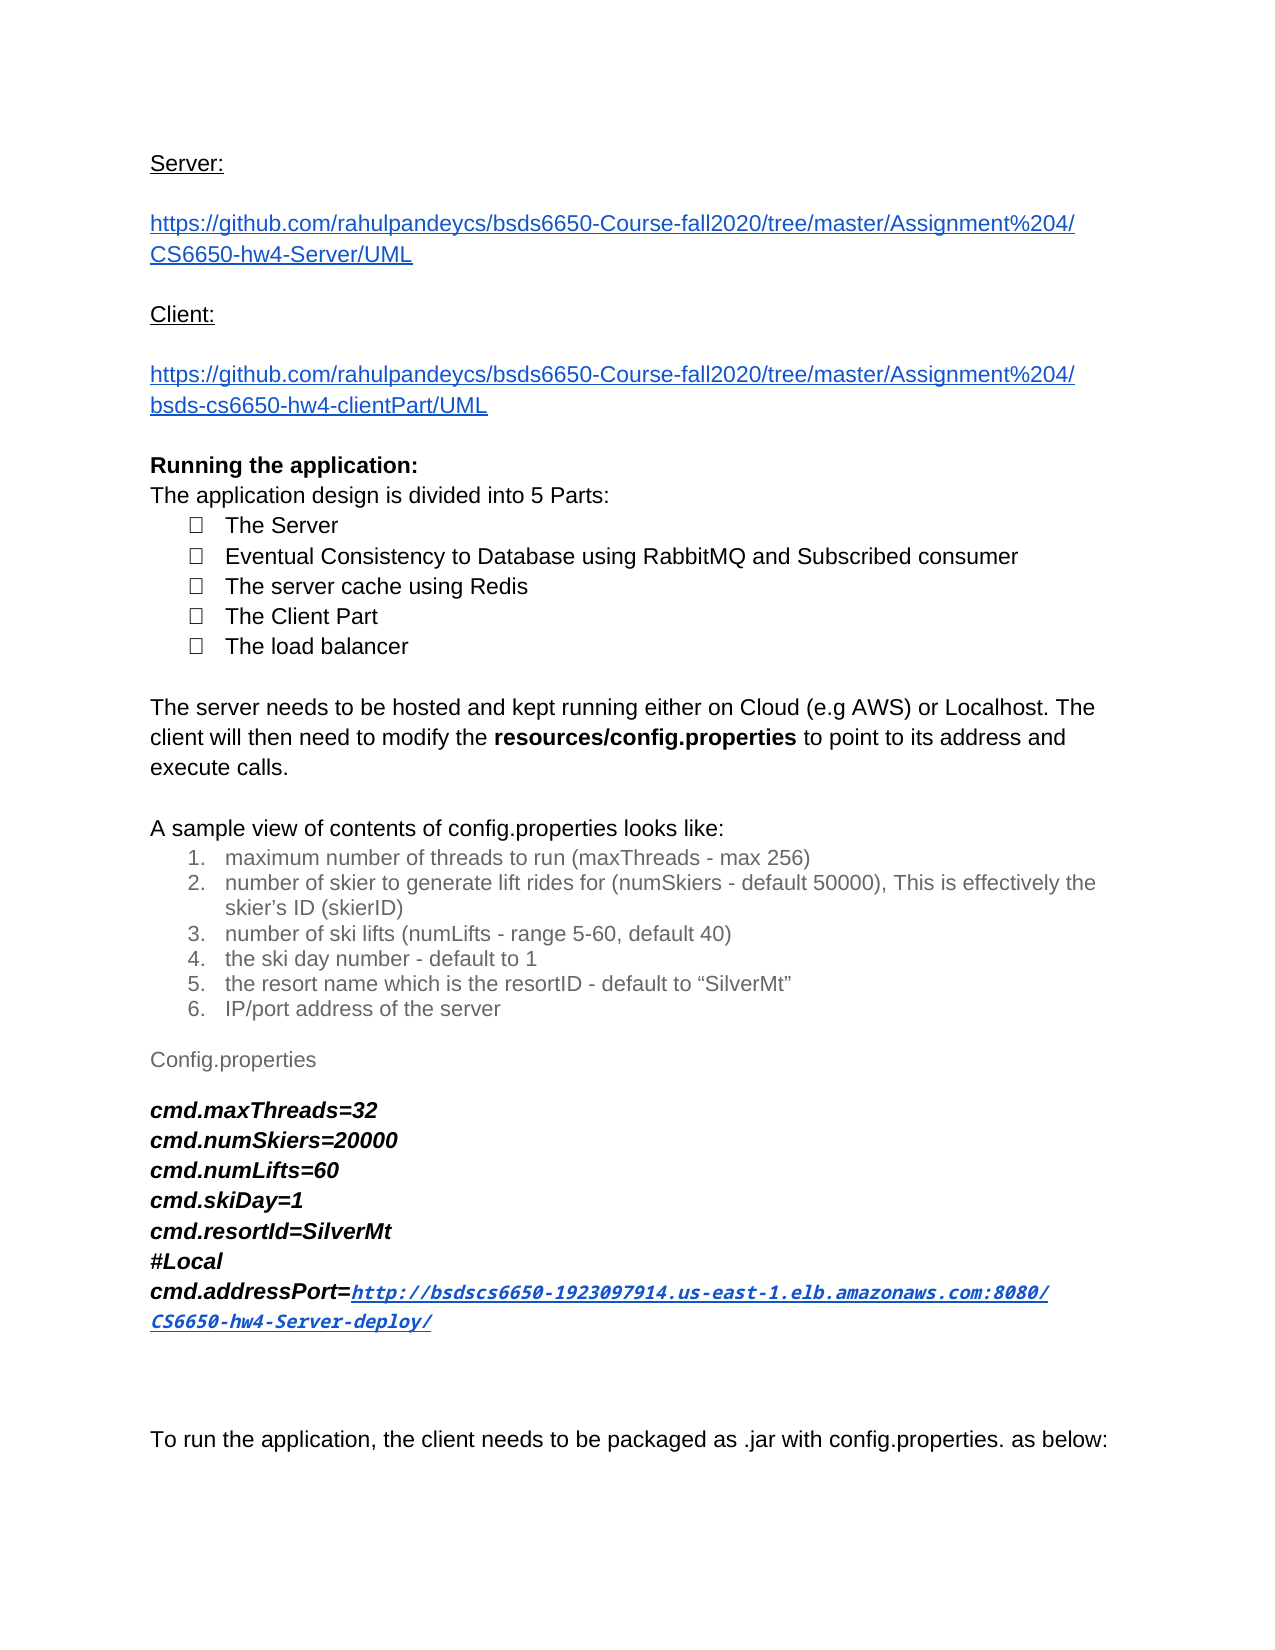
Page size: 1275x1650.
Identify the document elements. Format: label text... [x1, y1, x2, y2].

list number of skier to generate lift rides for (numSkiers - default 50000), This is effectively the skier’s ID (skierID) [187, 870, 1125, 920]
text Config.properties [150, 1046, 1125, 1072]
text Server: [150, 150, 1125, 176]
text cmd.skiDay=1 [150, 1187, 1125, 1214]
list the ski day number - default to 1 [187, 946, 1125, 971]
list IP/port address of the server [187, 996, 1125, 1021]
text Running the application: [150, 452, 1125, 478]
list The server cache using Redis [187, 573, 1125, 599]
list The load balancer [187, 633, 1125, 660]
text cmd.numLifts=60 [150, 1157, 1125, 1184]
text The application design is divided into 5 Parts: [150, 482, 1125, 509]
list The Client Part [187, 603, 1125, 629]
text cmd.resortId=SilverMt [150, 1218, 1125, 1244]
list The Server [187, 512, 1125, 539]
text cmd.maxThreads=32 [150, 1097, 1125, 1123]
list Eventual Consistency to Database using RabbitMQ and Subscribed consumer [187, 543, 1125, 569]
list number of ski lifts (numLifts - range 5-60, default 40) [187, 920, 1125, 946]
list the resort name which is the resortID - default to “SilverMt” [187, 971, 1125, 996]
text cmd.addressPort=http://bsdscs6650-1923097914.us-east-1.elb.amazonaws.com:8080/CS6650-hw4-Server-deploy/ [150, 1278, 1125, 1334]
text https://github.com/rahulpandeycs/bsds6650-Course-fall2020/tree/master/Assignment%204/CS6650-hw4-Server/UML [150, 210, 1125, 267]
text Client: [150, 301, 1125, 327]
list maximum number of threads to run (maxThreads - max 256) [187, 845, 1125, 870]
text #Local [150, 1248, 1125, 1274]
text https://github.com/rahulpandeycs/bsds6650-Course-fall2020/tree/master/Assignment%204/bsds-cs6650-hw4-clientPart/UML [150, 361, 1125, 418]
text cmd.numSkiers=20000 [150, 1127, 1125, 1153]
text A sample view of contents of config.properties looks like: [150, 814, 1125, 841]
text To run the application, the client needs to be packaged as .jar with config.properties. as below: [150, 1426, 1125, 1452]
text The server needs to be hosted and kept running either on Cloud (e.g AWS) or Localhost. The client will then need to modify the resources/config.properties to point to its address and execute calls. [150, 694, 1125, 781]
